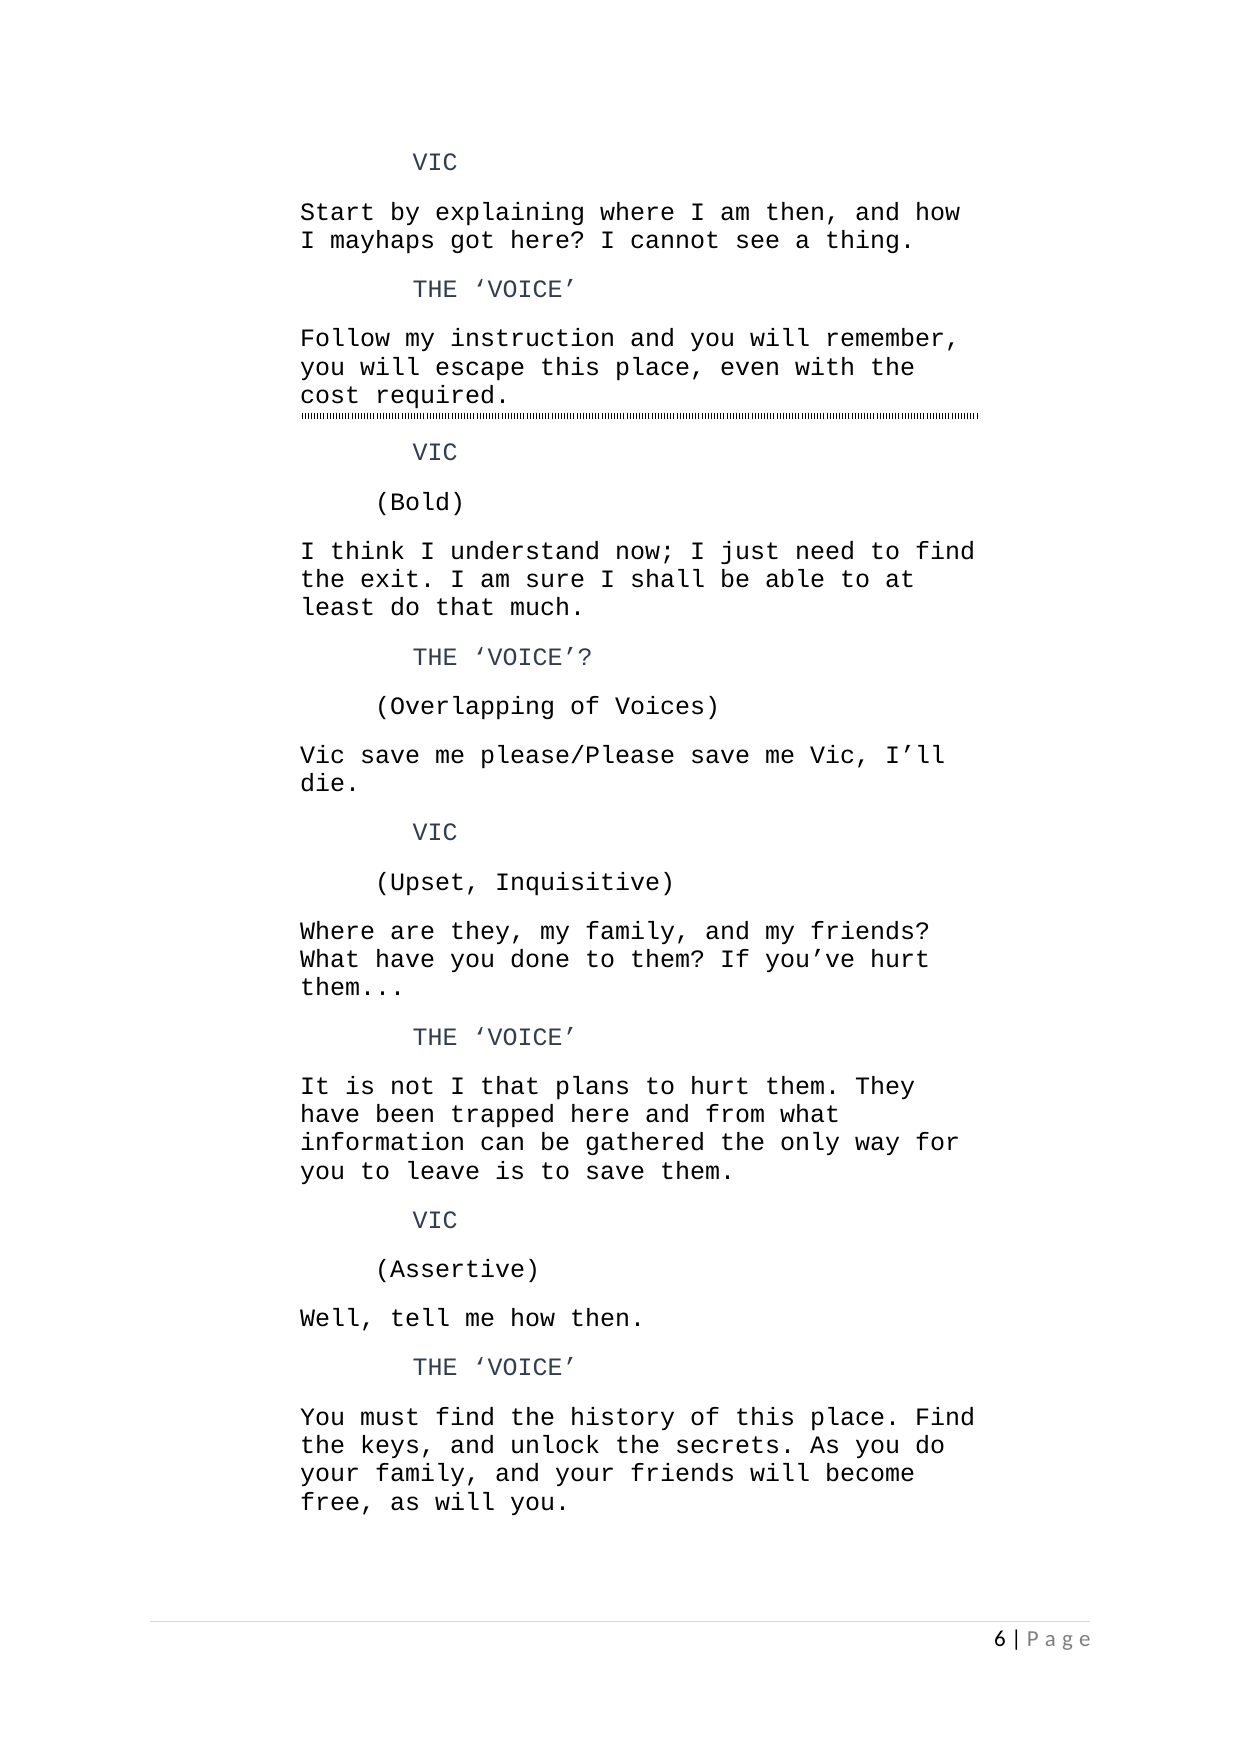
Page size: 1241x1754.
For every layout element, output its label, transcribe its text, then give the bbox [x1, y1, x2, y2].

text The ‘Voice’ [412, 1024, 978, 1052]
text Follow my instruction and you will remember, you will escape this place, even with the cost required. [300, 326, 978, 419]
text VIC [412, 820, 978, 848]
text Start by explaining where I am then, and how I mayhaps got here? I cannot see a thing. [300, 199, 978, 256]
text Where are they, my family, and my friends? What have you done to them? If you’ve hurt them... [300, 918, 978, 1003]
text It is not I that plans to hurt them. They have been trapped here and from what information can be gathered the only way for you to leave is to save them. [300, 1073, 978, 1187]
text You must find the history of this place. Find the keys, and unlock the secrets. As you do your family, and your friends will become free, as will you. [300, 1404, 978, 1517]
text Vic save me please/Please save me Vic, I’ll die. [300, 742, 978, 799]
text I think I understand now; I just need to find the exit. I am sure I shall be able to at least do that much. [300, 538, 978, 623]
text VIC [412, 440, 978, 468]
text The ‘Voice’? [412, 644, 978, 672]
text Well, tell me how then. [300, 1306, 978, 1334]
text (Assertive) [375, 1257, 865, 1285]
text (Overlapping of Voices) [375, 693, 865, 722]
text (Bold) [375, 489, 865, 517]
text The ‘Voice’ [412, 1355, 978, 1383]
text The ‘Voice’ [412, 277, 978, 305]
text (Upset, Inquisitive) [300, 869, 978, 897]
text Vic [412, 150, 978, 178]
text VIC [412, 1207, 978, 1236]
